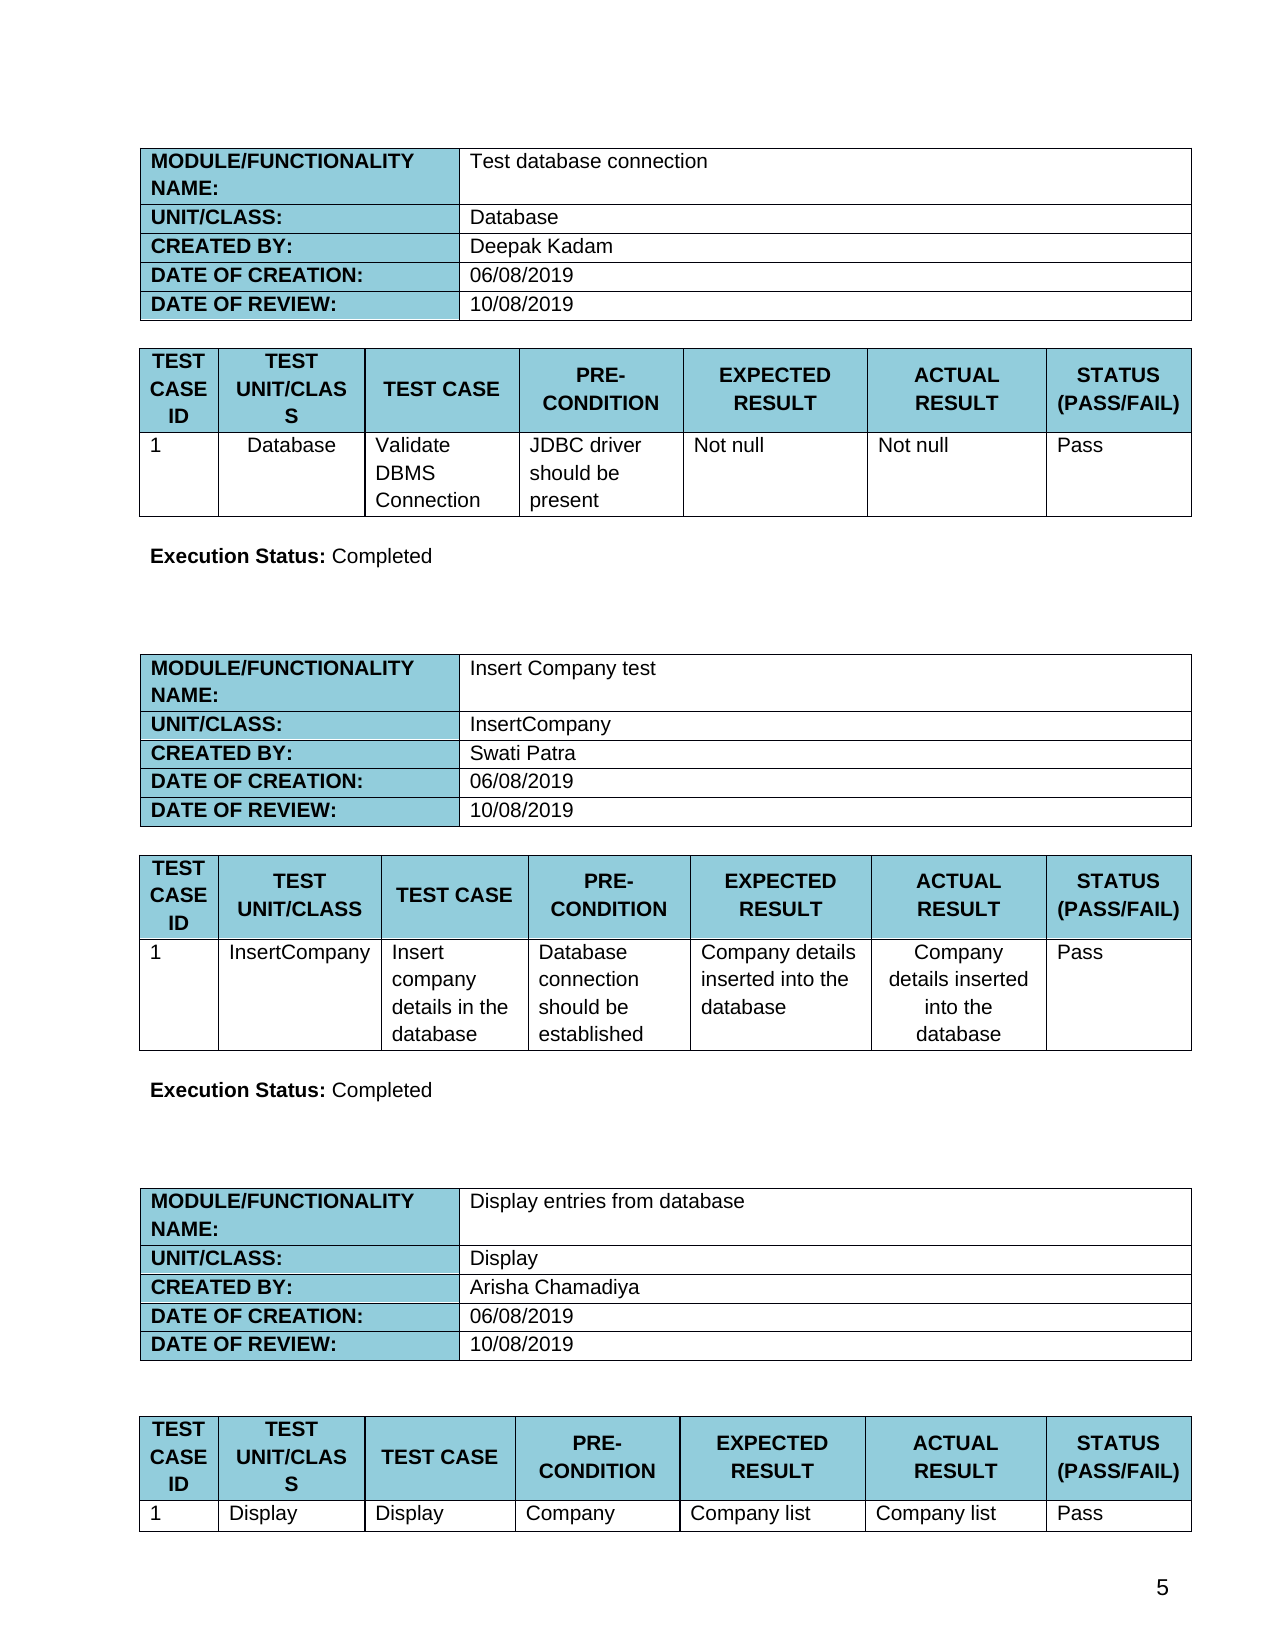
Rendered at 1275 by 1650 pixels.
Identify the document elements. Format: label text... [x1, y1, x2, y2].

text Execution Status: Completed [150, 544, 1125, 568]
table_header MODULE/FUNCTIONALITY NAME: [141, 1189, 459, 1245]
table_header EXPECTED RESULT [691, 856, 871, 938]
text Execution Status: Completed [150, 1078, 1125, 1102]
table_cell Swati Patra [460, 741, 1191, 768]
table_cell Company details inserted into the database [691, 940, 871, 1050]
table_cell Pass [1047, 433, 1191, 516]
table_cell 1 [140, 1501, 218, 1531]
table_cell 06/08/2019 [460, 769, 1191, 797]
table_header MODULE/FUNCTIONALITY NAME: [141, 655, 459, 711]
table_header TEST UNIT/CLASS [219, 856, 381, 938]
table_cell Display [219, 1501, 364, 1531]
table_cell DATE OF CREATION: [141, 769, 459, 797]
table_cell Company list [866, 1501, 1046, 1531]
table_header ACTUAL RESULT [872, 856, 1046, 938]
table_header ACTUAL RESULT [868, 349, 1046, 432]
table_cell Not null [684, 433, 867, 516]
table_header EXPECTED RESULT [684, 349, 867, 432]
table_cell 1 [140, 433, 218, 516]
table_header TEST UNIT/CLASS [219, 1417, 364, 1500]
table_header Display entries from database [460, 1189, 1191, 1245]
table_header MODULE/FUNCTIONALITY NAME: [141, 149, 459, 204]
table_cell Database [460, 205, 1191, 233]
table_header TEST CASE [366, 349, 519, 432]
table_cell DATE OF REVIEW: [141, 1332, 459, 1360]
table_header TEST UNIT/CLASS [219, 349, 364, 432]
table_cell CREATED BY: [141, 741, 459, 768]
table_header PRE-CONDITION [529, 856, 690, 938]
table_cell UNIT/CLASS: [141, 712, 459, 739]
table_cell 10/08/2019 [460, 292, 1191, 319]
table_cell InsertCompany [219, 940, 381, 1050]
table_cell Pass [1047, 940, 1191, 1050]
table_cell DATE OF CREATION: [141, 263, 459, 291]
table_cell CREATED BY: [141, 234, 459, 262]
table_cell Validate DBMS Connection [366, 433, 519, 516]
table_cell Company details inserted into the database [872, 940, 1046, 1050]
table_cell Database connection should be established [529, 940, 690, 1050]
table_cell Deepak Kadam [460, 234, 1191, 262]
table_cell Not null [868, 433, 1046, 516]
table_header TEST CASE ID [140, 1417, 218, 1500]
table_cell Display [460, 1246, 1191, 1273]
table_cell 10/08/2019 [460, 1332, 1191, 1360]
table_header TEST CASE [366, 1417, 515, 1500]
table_cell Arisha Chamadiya [460, 1275, 1191, 1302]
table_cell 06/08/2019 [460, 1304, 1191, 1331]
table_cell CREATED BY: [141, 1275, 459, 1302]
table_cell Company list [681, 1501, 865, 1531]
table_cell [516, 1501, 679, 1531]
table_cell DATE OF REVIEW: [141, 292, 459, 319]
table_header TEST CASE [382, 856, 528, 938]
table_cell DATE OF REVIEW: [141, 798, 459, 826]
table_cell UNIT/CLASS: [141, 1246, 459, 1273]
table_cell UNIT/CLASS: [141, 205, 459, 233]
table_header TEST CASE ID [140, 349, 218, 432]
table_header STATUS (PASS/FAIL) [1047, 349, 1191, 432]
table_cell DATE OF CREATION: [141, 1304, 459, 1331]
table_header TEST CASE ID [140, 856, 218, 938]
table_header Test database connection [460, 149, 1191, 204]
table_header PRE-CONDITION [516, 1417, 679, 1500]
table_header EXPECTED RESULT [681, 1417, 865, 1500]
table_cell Insert company details in the database [382, 940, 528, 1050]
table_cell Pass [1047, 1501, 1191, 1531]
table_header STATUS (PASS/FAIL) [1047, 1417, 1191, 1500]
table_cell 1 [140, 940, 218, 1050]
table_header STATUS (PASS/FAIL) [1047, 856, 1191, 938]
table_header Insert Company test [460, 655, 1191, 711]
table_cell InsertCompany [460, 712, 1191, 739]
table_cell 10/08/2019 [460, 798, 1191, 826]
table_cell JDBC driver should be present [520, 433, 683, 516]
table_header PRE-CONDITION [520, 349, 683, 432]
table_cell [366, 1501, 515, 1531]
table_header ACTUAL RESULT [866, 1417, 1046, 1500]
table_cell 06/08/2019 [460, 263, 1191, 291]
table_cell Database [219, 433, 364, 516]
